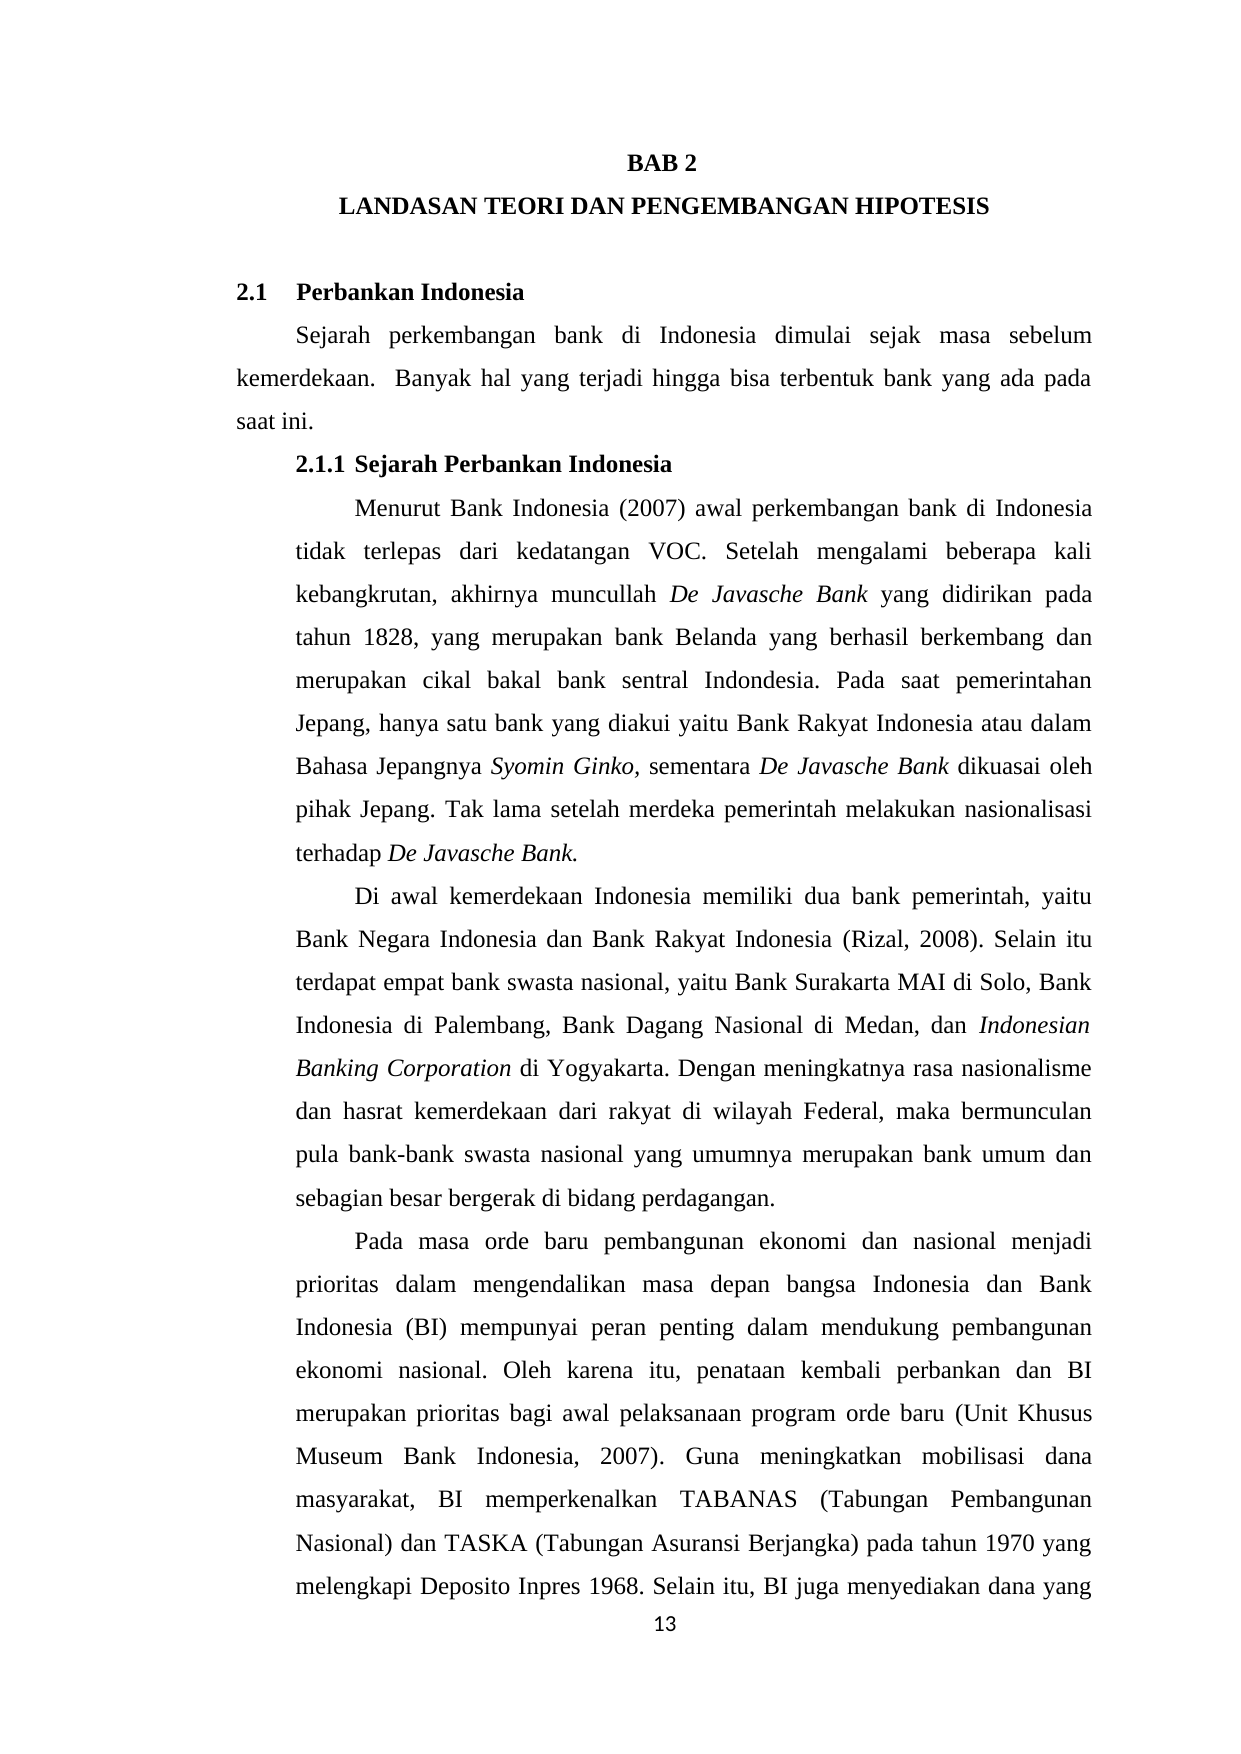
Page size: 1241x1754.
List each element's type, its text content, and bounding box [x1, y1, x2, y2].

text Di awal kemerdekaan Indonesia memiliki dua bank pemerintah, yaitu Bank Negara Indonesia dan Bank Rakyat Indonesia (Rizal, 2008). Selain itu terdapat empat bank swasta nasional, yaitu Bank Surakarta MAI di Solo, Bank Indonesia di Palembang, Bank Dagang Nasional di Medan, dan Indonesian Banking Corporation di Yogyakarta. Dengan meningkatnya rasa nasionalisme dan hasrat kemerdekaan dari rakyat di wilayah Federal, maka bermunculan pula bank-bank swasta nasional yang umumnya merupakan bank umum dan sebagian besar bergerak di bidang perdagangan. [295, 881, 1092, 1211]
subtitle Perbankan Indonesia [236, 277, 1092, 306]
subtitle Sejarah Perbankan Indonesia [295, 449, 1092, 478]
text LANDASAN TEORI DAN PENGEMBANGAN HIPOTESIS [236, 191, 1092, 219]
text Sejarah perkembangan bank di Indonesia dimulai sejak masa sebelum kemerdekaan. Banyak hal yang terjadi hingga bisa terbentuk bank yang ada pada saat ini. [236, 320, 1092, 435]
text Menurut Bank Indonesia (2007) awal perkembangan bank di Indonesia tidak terlepas dari kedatangan VOC. Setelah mengalami beberapa kali kebangkrutan, akhirnya muncullah De Javasche Bank yang didirikan pada tahun 1828, yang merupakan bank Belanda yang berhasil berkembang dan merupakan cikal bakal bank sentral Indondesia. Pada saat pemerintahan Jepang, hanya satu bank yang diakui yaitu Bank Rakyat Indonesia atau dalam Bahasa Jepangnya Syomin Ginko, sementara De Javasche Bank dikuasai oleh pihak Jepang. Tak lama setelah merdeka pemerintah melakukan nasionalisasi terhadap De Javasche Bank. [295, 493, 1092, 866]
